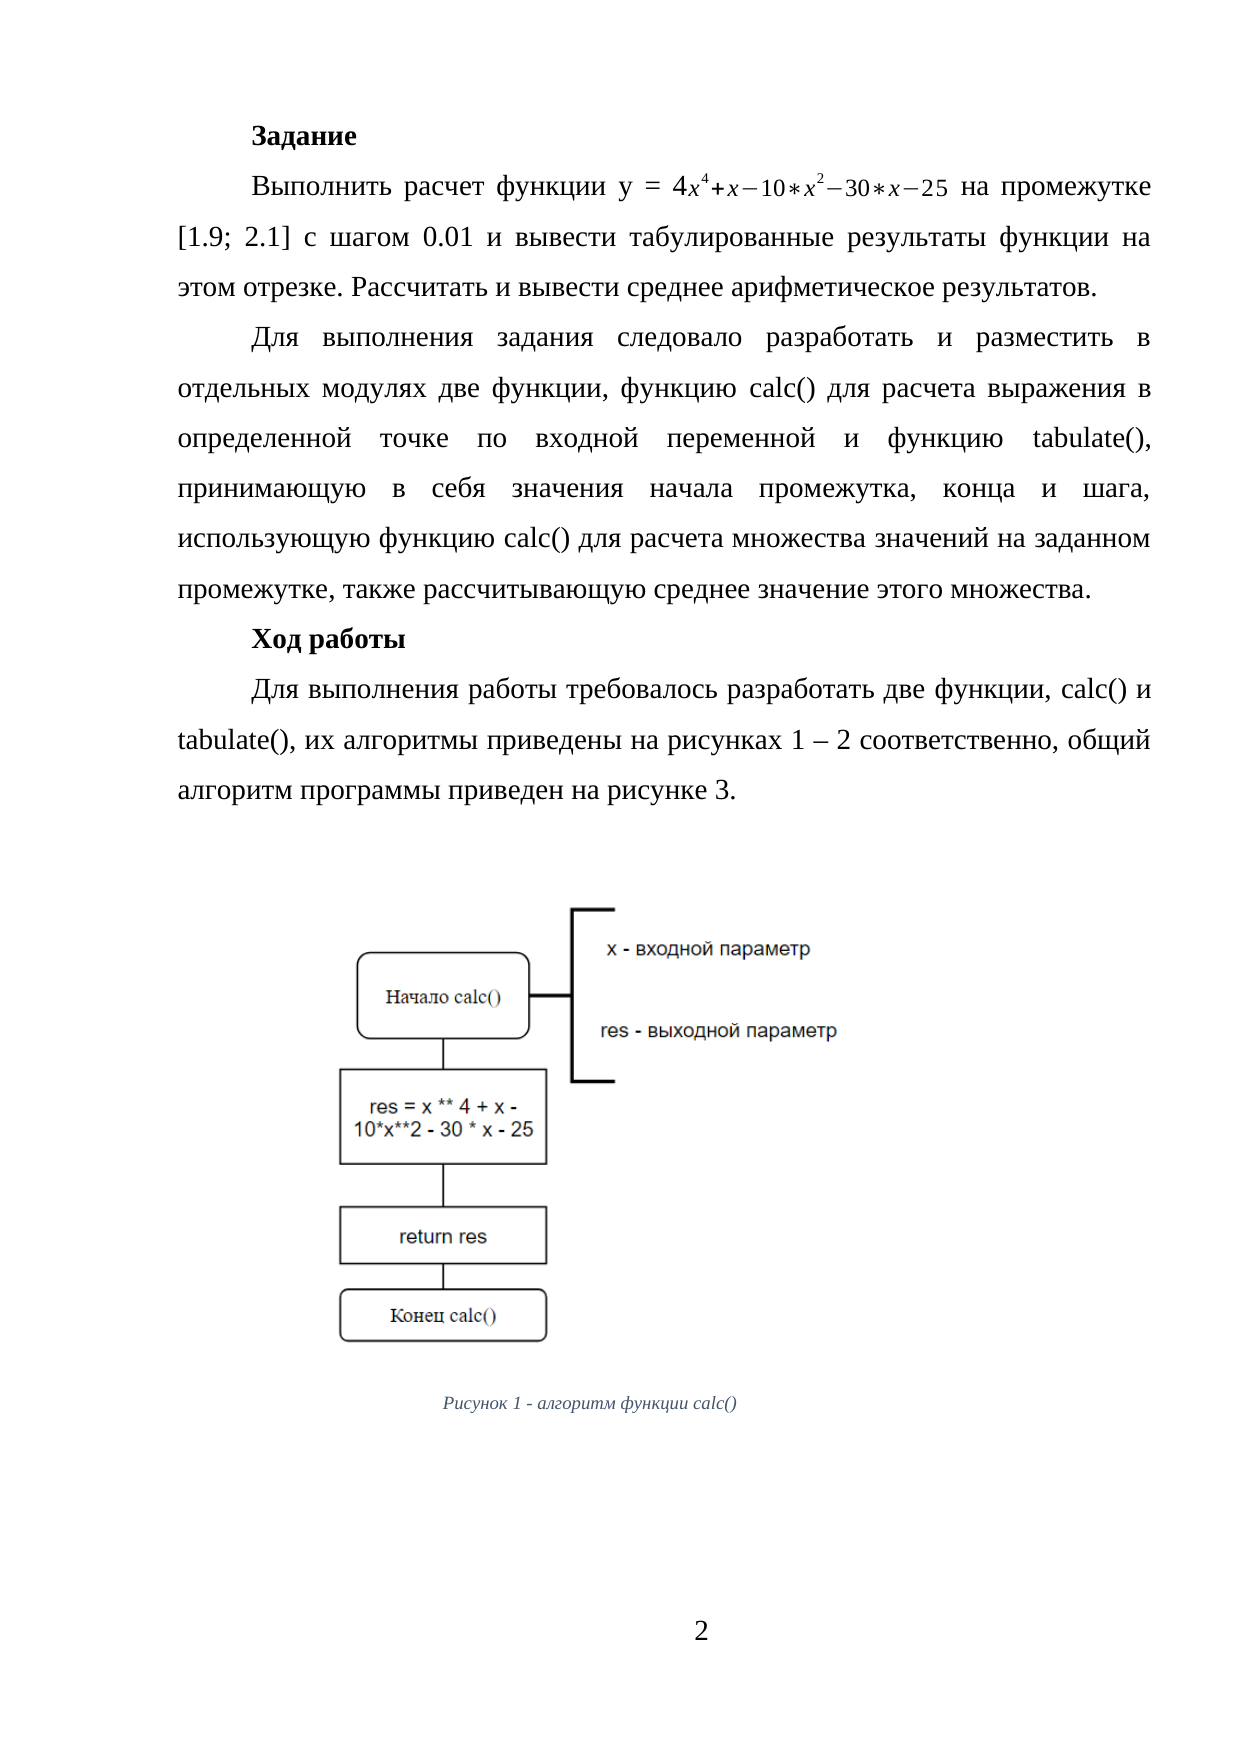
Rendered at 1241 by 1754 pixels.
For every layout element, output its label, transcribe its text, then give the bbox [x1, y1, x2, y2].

text Для выполнения работы требовалось разработать две функции, calc() и tabulate(), их алгоритмы приведены на рисунках 1 – 2 соответственно, общий алгоритм программы приведен на рисунке 3. [177, 672, 1152, 806]
text Задание [177, 118, 1152, 152]
text Выполнить расчет функции y = 4 на промежутке [1.9; 2.1] c шагом 0.01 и вывести табулированные результаты функции на этом отрезке. Рассчитать и вывести среднее арифметическое результатов. [177, 168, 1152, 303]
picture [248, 843, 865, 1358]
text Для выполнения задания следовало разработать и разместить в отдельных модулях две функции, функцию calc() для расчета выражения в определенной точке по входной переменной и функцию tabulate(), принимающую в себя значения начала промежутка, конца и шага, использующую функцию calc() для расчета множества значений на заданном промежутке, также рассчитывающую среднее значение этого множества. [177, 319, 1152, 604]
text Ход работы [177, 621, 1152, 655]
